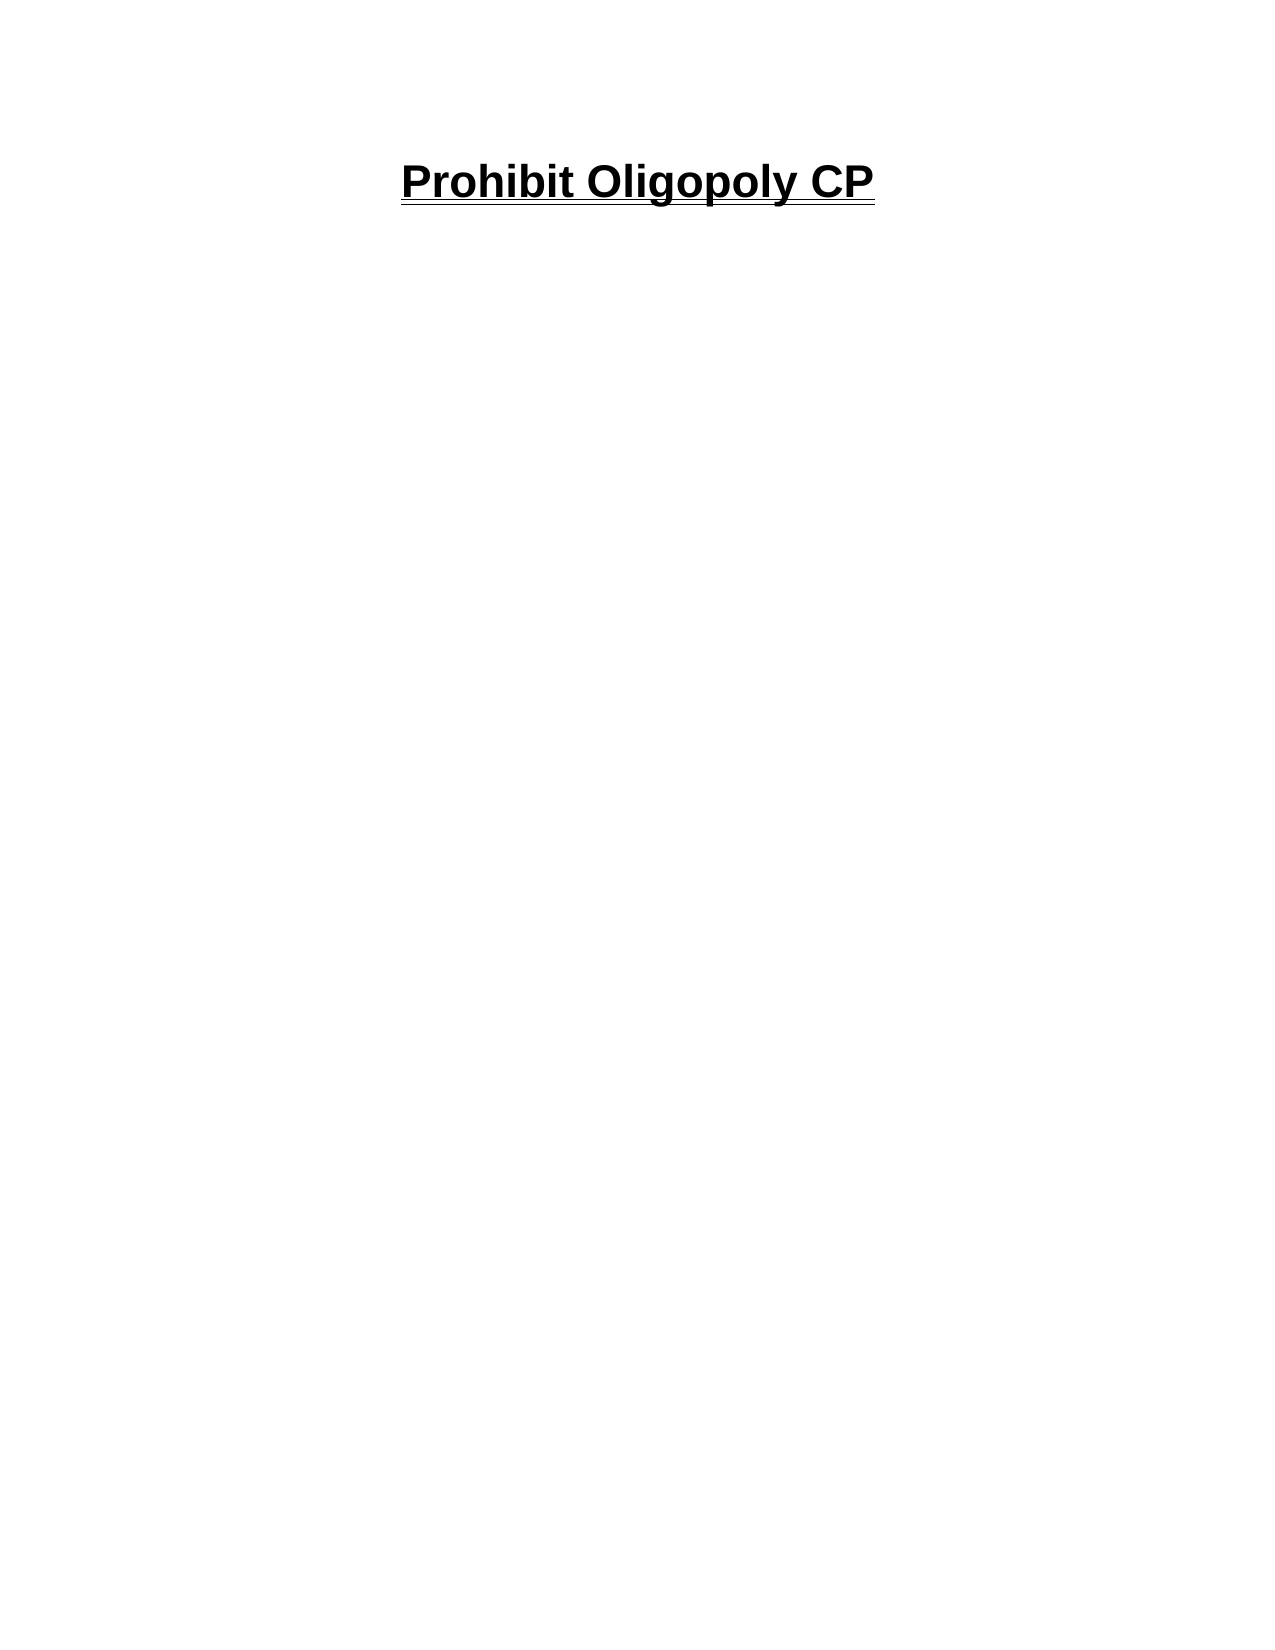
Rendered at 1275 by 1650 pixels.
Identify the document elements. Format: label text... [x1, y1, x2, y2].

subtitle Prohibit Oligopoly CP [150, 154, 1125, 207]
